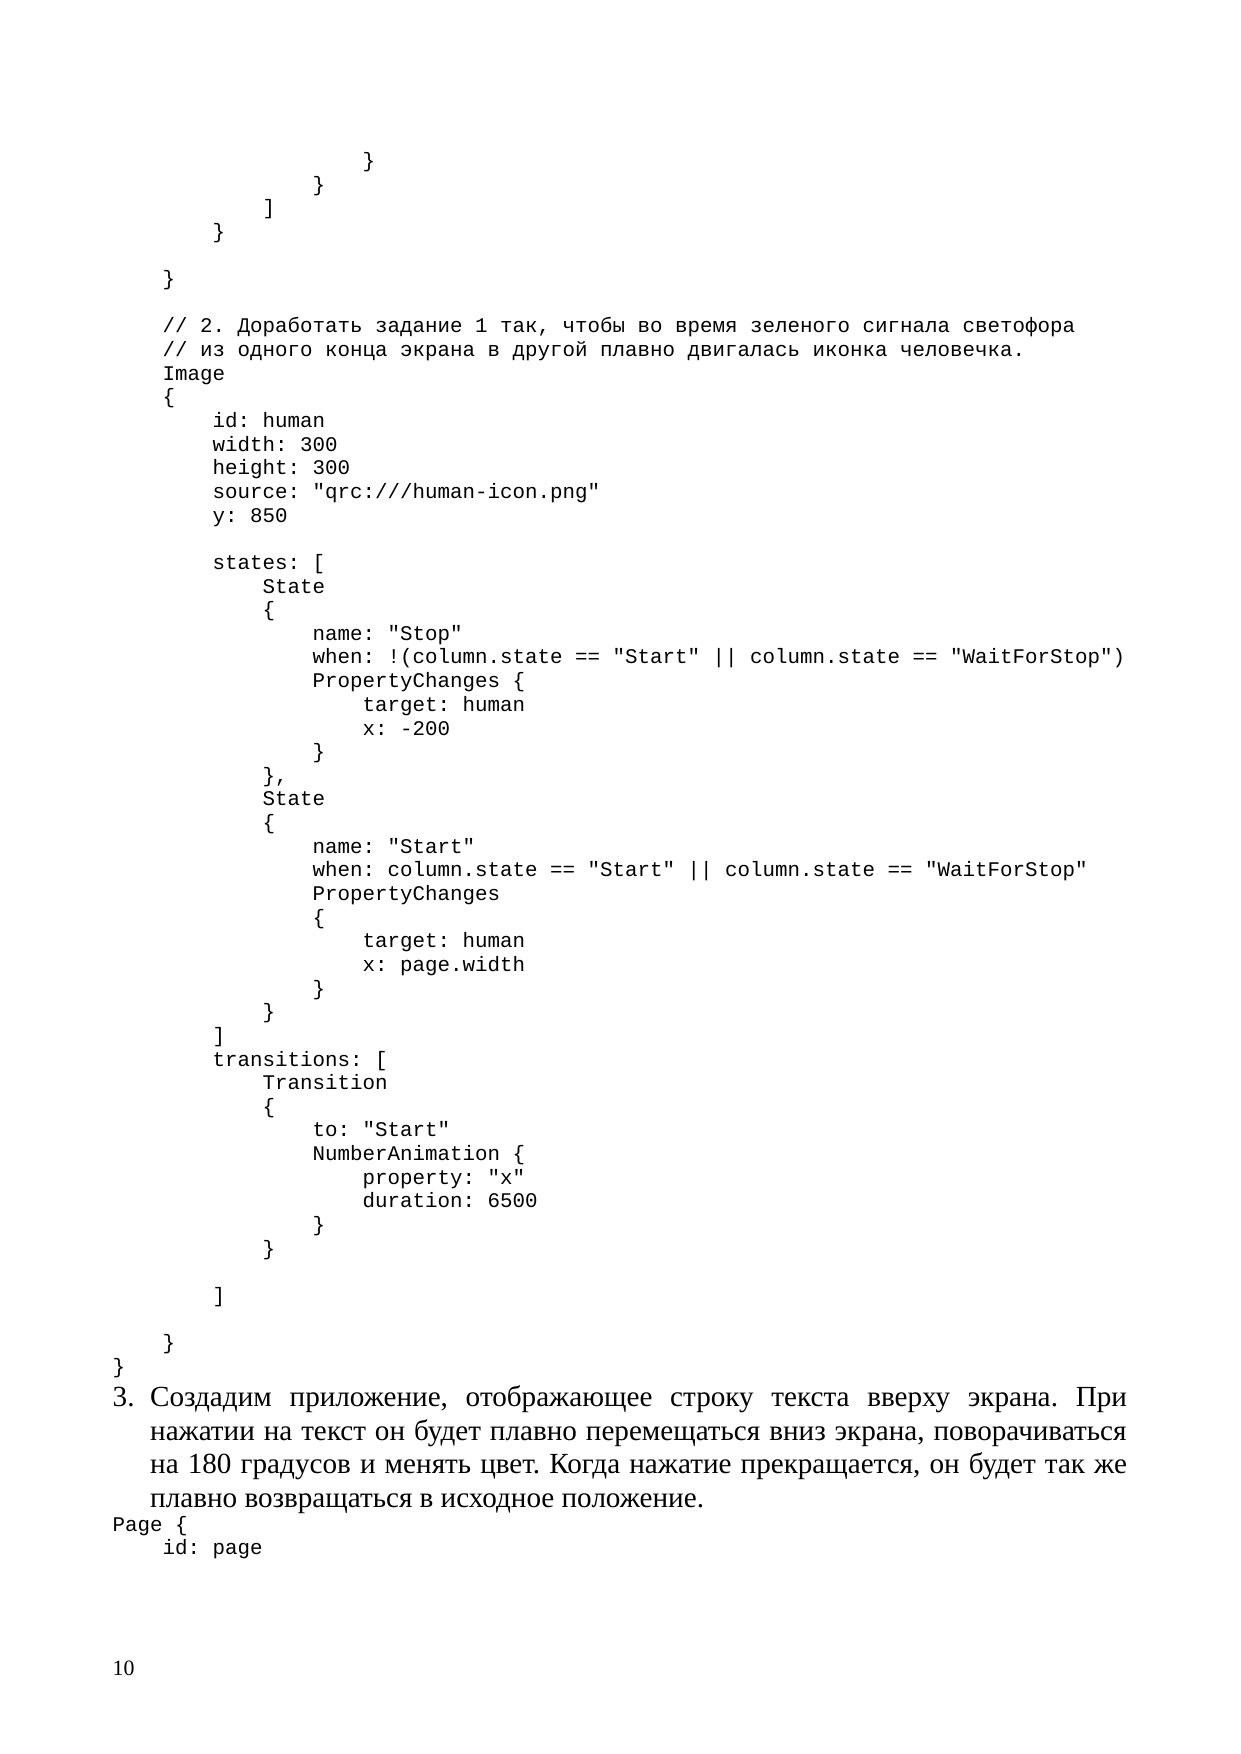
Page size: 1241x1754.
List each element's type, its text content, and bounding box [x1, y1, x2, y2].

text } [112, 1214, 1128, 1238]
text } [112, 1332, 1128, 1356]
text } [112, 221, 1128, 244]
text State [112, 576, 1128, 599]
text // 2. Доработать задание 1 так, чтобы во время зеленого сигнала светофора [112, 316, 1128, 339]
text to: "Start" [112, 1119, 1128, 1143]
text PropertyChanges { [112, 670, 1128, 694]
text transitions: [ [112, 1048, 1128, 1072]
text name: "Stop" [112, 623, 1128, 647]
text } [112, 978, 1128, 1001]
text } [112, 1238, 1128, 1261]
text Page { [112, 1514, 1128, 1537]
text states: [ [112, 552, 1128, 576]
text } [112, 150, 1128, 174]
text name: "Start" [112, 836, 1128, 859]
text target: human [112, 930, 1128, 954]
text id: human [112, 410, 1128, 434]
text height: 300 [112, 457, 1128, 481]
text target: human [112, 694, 1128, 717]
text { [112, 907, 1128, 930]
text { [112, 1096, 1128, 1119]
text State [112, 788, 1128, 812]
text source: "qrc:///human-icon.png" [112, 481, 1128, 505]
text when: !(column.state == "Start" || column.state == "WaitForStop") [112, 647, 1128, 670]
text { [112, 812, 1128, 836]
text x: page.width [112, 954, 1128, 978]
text } [112, 268, 1128, 292]
text property: "x" [112, 1167, 1128, 1190]
text Image [112, 363, 1128, 386]
text }, [112, 765, 1128, 788]
text PropertyChanges [112, 883, 1128, 907]
text // из одного конца экрана в другой плавно двигалась иконка человечка. [112, 339, 1128, 363]
text { [112, 599, 1128, 623]
text ] [112, 1285, 1128, 1309]
text y: 850 [112, 505, 1128, 528]
text ] [112, 197, 1128, 221]
text } [112, 1001, 1128, 1025]
text width: 300 [112, 434, 1128, 457]
text id: page [112, 1537, 1128, 1561]
text } [112, 741, 1128, 765]
text ] [112, 1025, 1128, 1048]
text NumberAnimation { [112, 1143, 1128, 1167]
text x: -200 [112, 717, 1128, 741]
text } [112, 174, 1128, 197]
text when: column.state == "Start" || column.state == "WaitForStop" [112, 859, 1128, 883]
text { [112, 386, 1128, 410]
text } [112, 1356, 1128, 1379]
text duration: 6500 [112, 1190, 1128, 1214]
text Transition [112, 1072, 1128, 1096]
text Создадим приложение, отображающее строку текста вверху экрана. При нажатии на текст он будет плавно перемещаться вниз экрана, поворачиваться на 180 градусов и менять цвет. Когда нажатие прекращается, он будет так же плавно возвращаться в исходное положение. [112, 1379, 1128, 1514]
